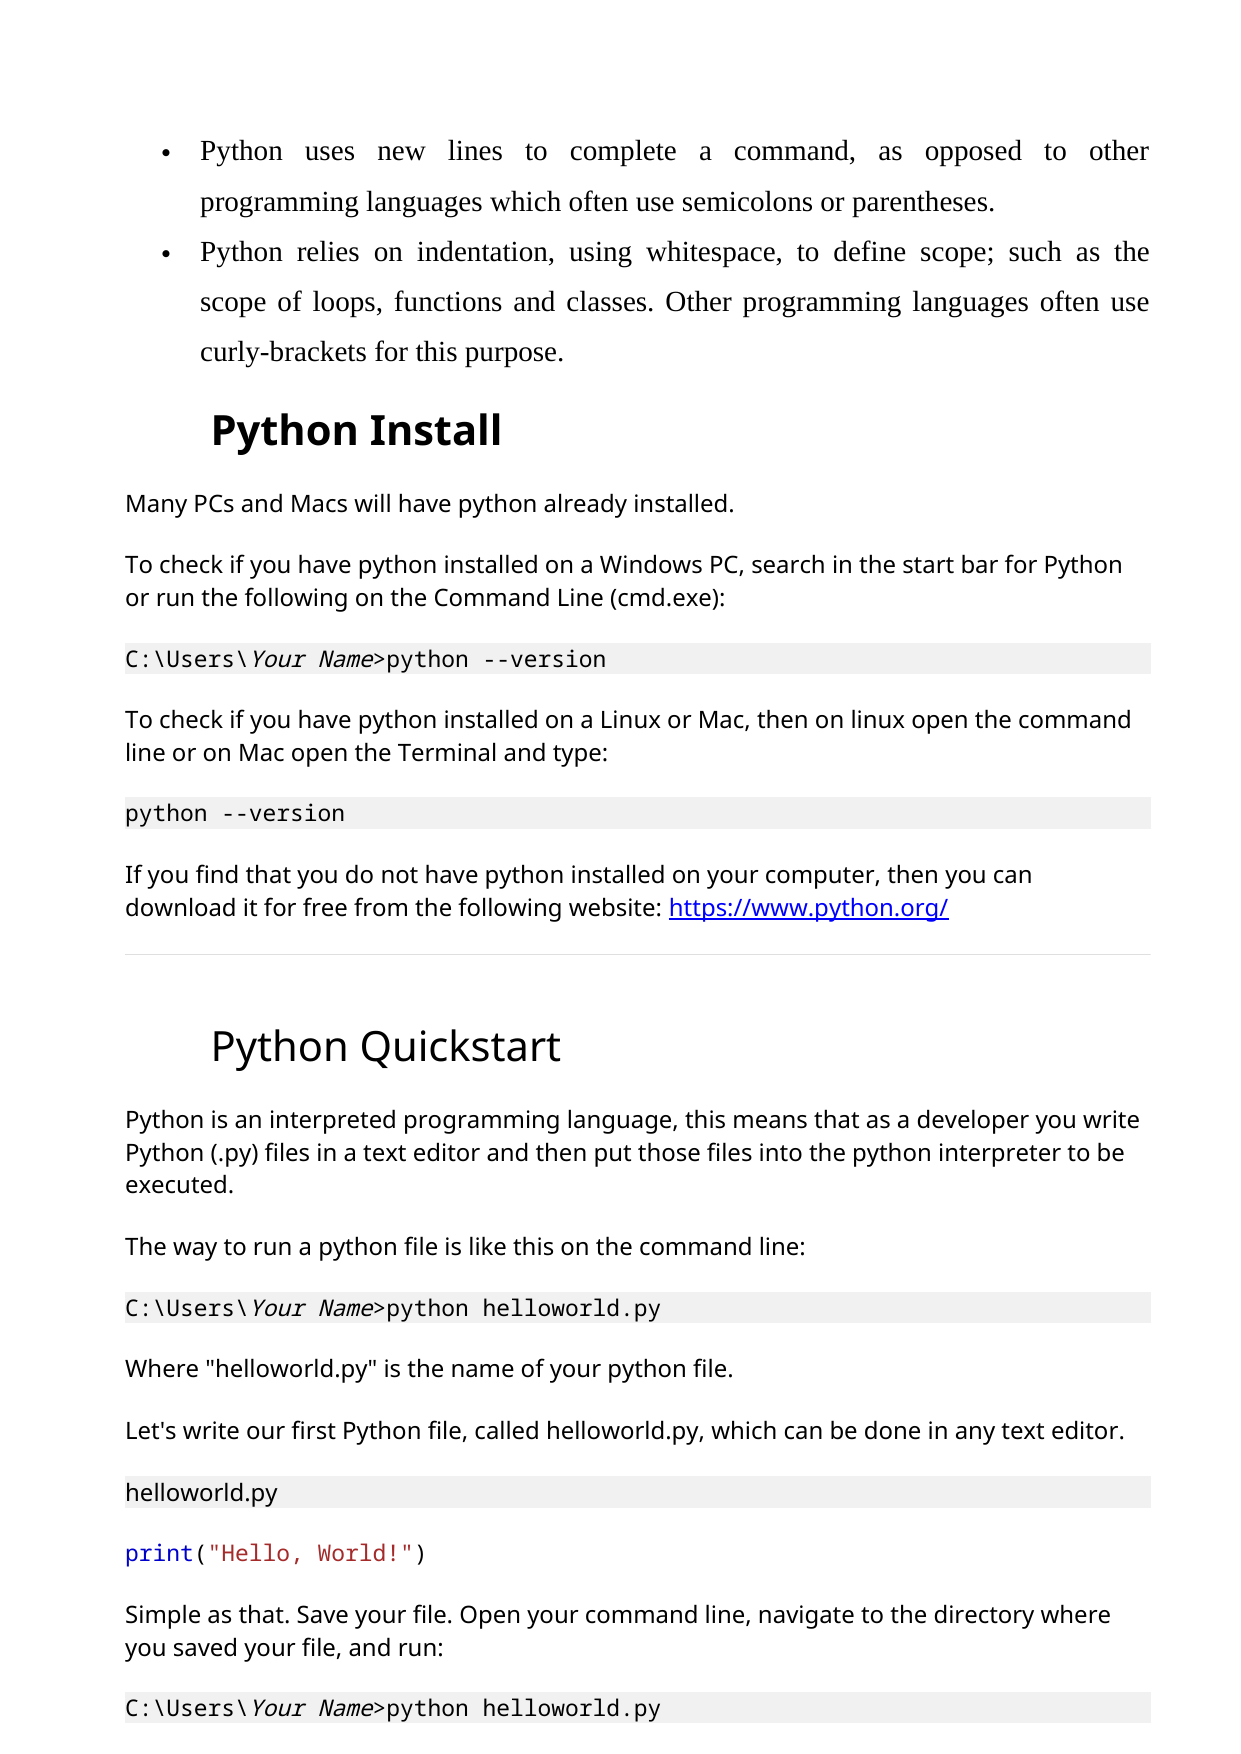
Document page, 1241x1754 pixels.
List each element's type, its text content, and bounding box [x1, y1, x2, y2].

text Python is an interpreted programming language, this means that as a developer you write Python (.py) files in a text editor and then put those files into the python interpreter to be executed. [125, 1103, 1151, 1201]
text To check if you have python installed on a Windows PC, search in the start bar for Python or run the following on the Command Line (cmd.exe): [125, 548, 1151, 613]
text If you find that you do not have python installed on your computer, then you can download it for free from the following website: https://www.python.org/ [125, 858, 1151, 923]
text The way to run a python file is like this on the command line: [125, 1230, 1151, 1262]
text Let's write our first Python file, called helloworld.py, which can be done in any text editor. [125, 1414, 1151, 1446]
subtitle Python Install [210, 401, 1151, 457]
text Where "helloworld.py" is the name of your python file. [125, 1352, 1151, 1385]
text helloworld.py [125, 1476, 1151, 1508]
list Python relies on indentation, using whitespace, to define scope; such as the scope of loops, functions and classes. Other programming languages often use curly-brackets for this purpose. [162, 234, 1151, 368]
text print("Hello, World!") [125, 1537, 1151, 1569]
text python --version [125, 797, 1151, 829]
list Python uses new lines to complete a command, as opposed to other programming languages which often use semicolons or parentheses. [162, 133, 1151, 217]
text Many PCs and Macs will have python already installed. [125, 486, 1151, 519]
text C:\Users\Your Name>python helloworld.py [125, 1292, 1151, 1323]
text C:\Users\Your Name>python --version [125, 643, 1151, 674]
subtitle Python Quickstart [210, 1017, 1151, 1074]
text C:\Users\Your Name>python helloworld.py [125, 1692, 1151, 1723]
text Simple as that. Save your file. Open your command line, navigate to the directory where you saved your file, and run: [125, 1598, 1151, 1663]
text To check if you have python installed on a Linux or Mac, then on linux open the command line or on Mac open the Terminal and type: [125, 703, 1151, 768]
